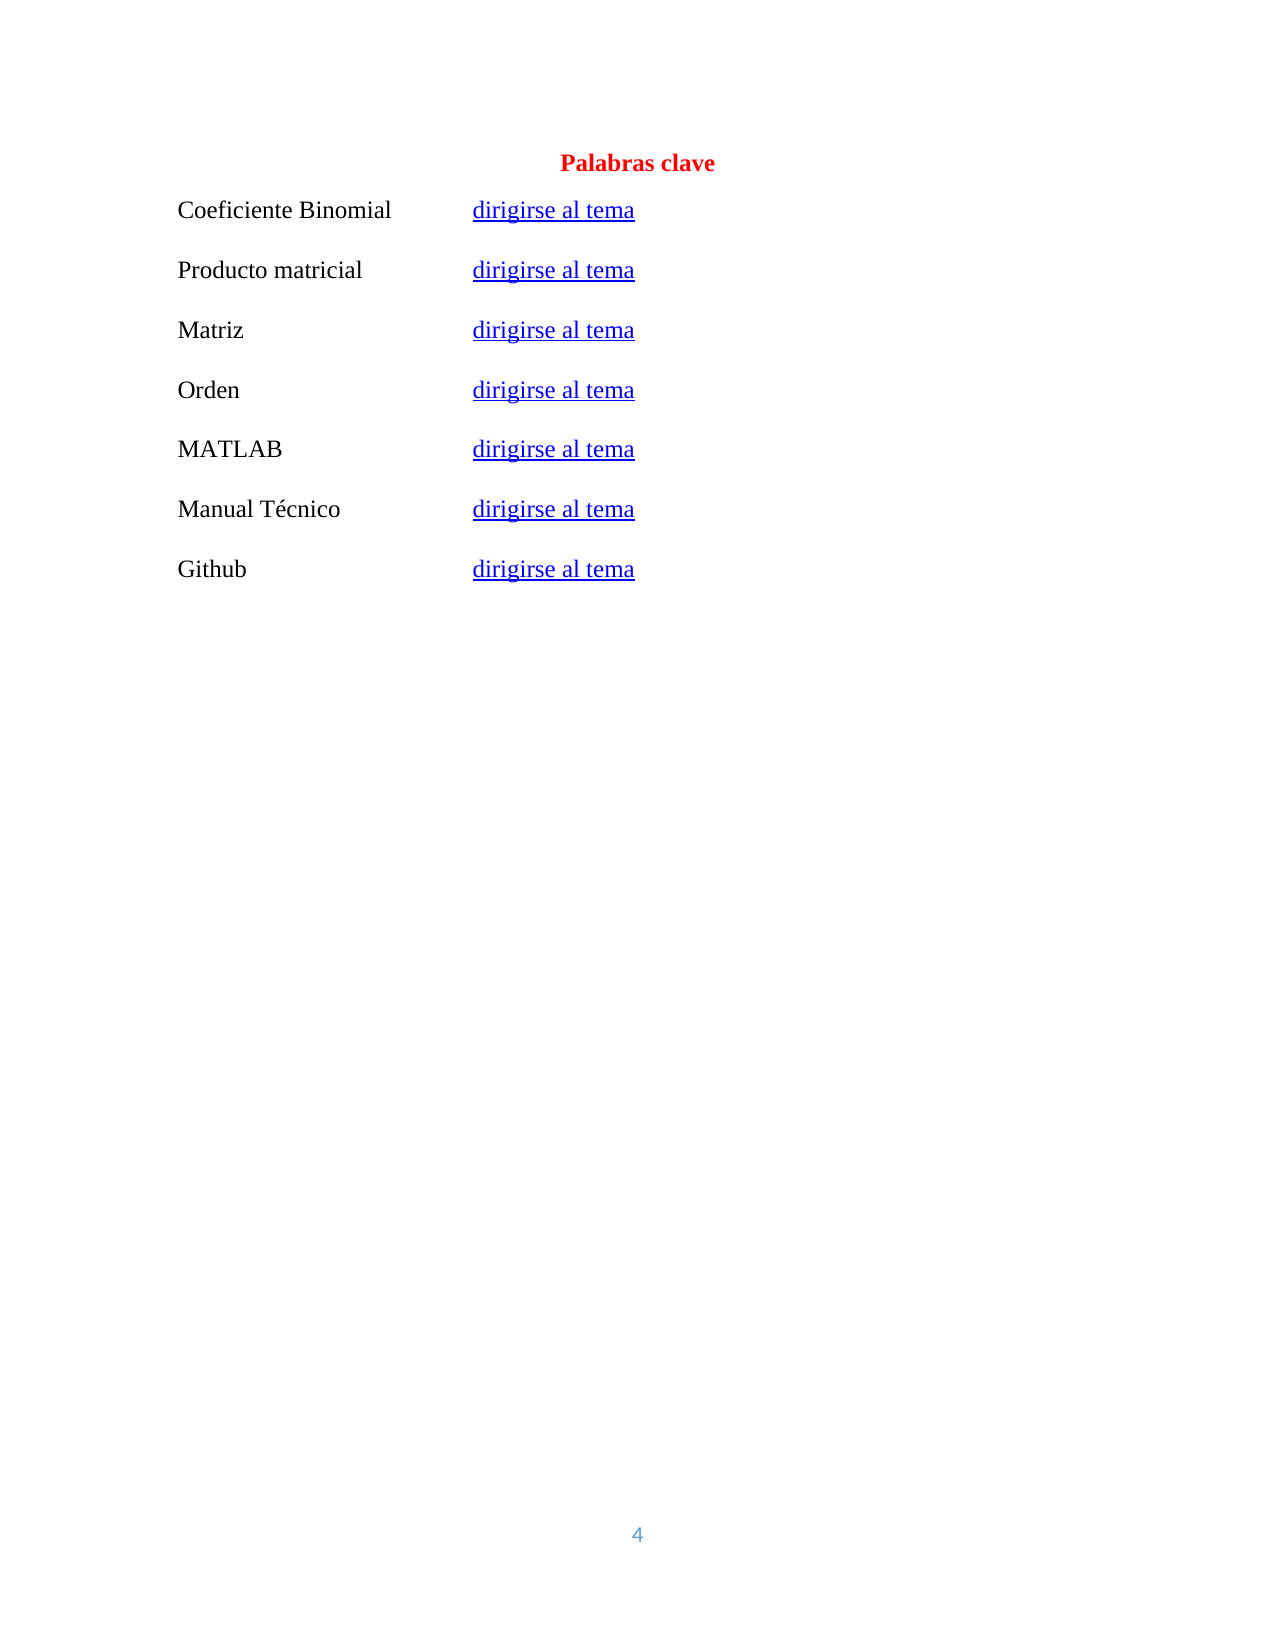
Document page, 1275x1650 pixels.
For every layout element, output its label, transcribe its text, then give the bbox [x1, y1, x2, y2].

text Producto matricial dirigirse al tema [177, 255, 1098, 284]
text Matriz dirigirse al tema [177, 315, 1098, 344]
text Orden dirigirse al tema [177, 375, 1098, 403]
text Manual Técnico dirigirse al tema [177, 494, 1098, 523]
text MATLAB dirigirse al tema [177, 434, 1098, 463]
text Coeficiente Binomial dirigirse al tema [177, 195, 1098, 224]
text Github dirigirse al tema [177, 554, 1098, 583]
text Palabras clave [177, 148, 1098, 176]
